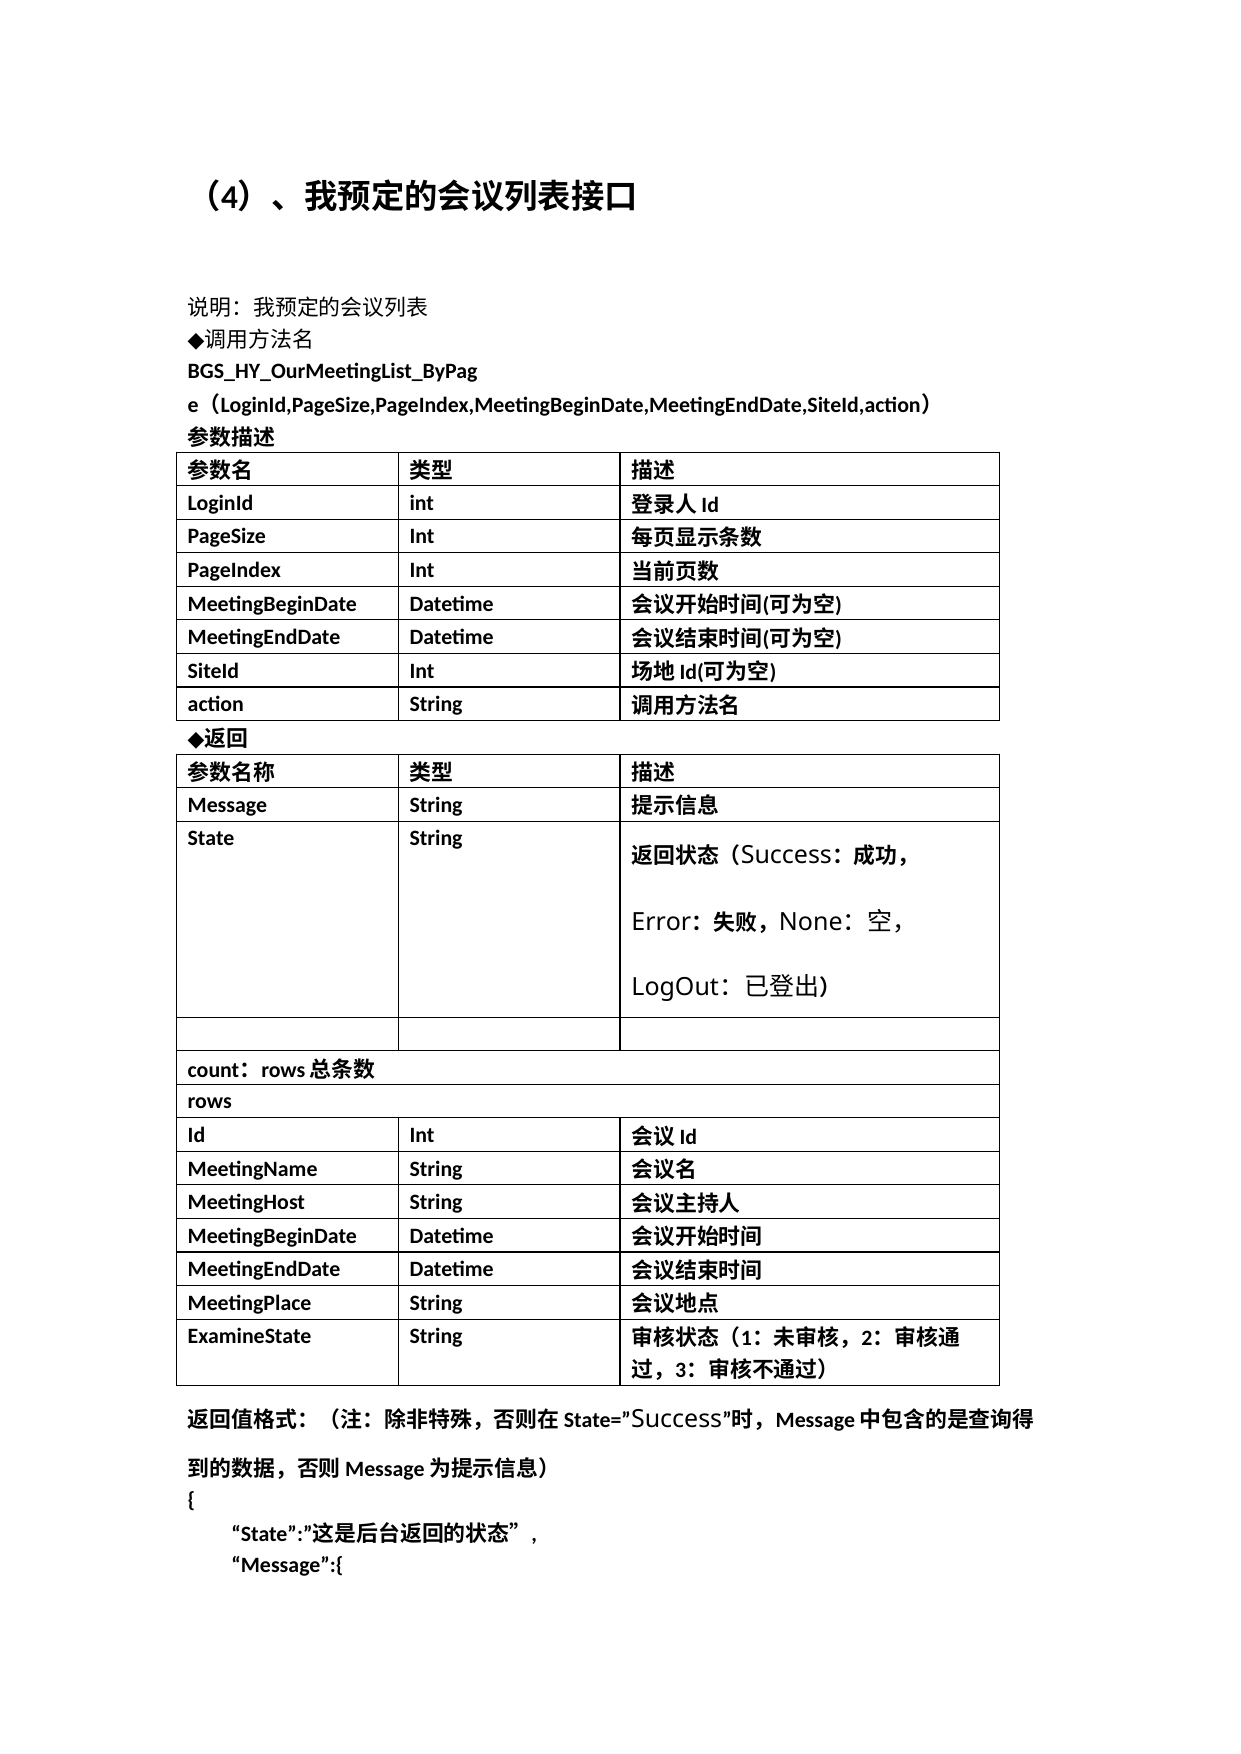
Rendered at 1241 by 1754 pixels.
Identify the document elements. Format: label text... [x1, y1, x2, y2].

table_header 参数名称 [177, 755, 398, 787]
table_cell String [399, 822, 619, 1017]
table_cell String [399, 788, 619, 821]
table_cell SiteId [177, 654, 398, 686]
table_cell count：rows总条数 [177, 1051, 999, 1084]
table_cell 会议主持人 [621, 1185, 999, 1218]
text 参数描述 [187, 419, 1053, 452]
table_cell action [177, 688, 398, 720]
table_cell PageIndex [177, 553, 398, 586]
table_cell Id [177, 1118, 398, 1151]
table_cell Int [399, 1118, 619, 1151]
table_header 描述 [621, 755, 999, 787]
table_cell int [399, 486, 619, 519]
table_cell State [177, 822, 398, 1017]
text ◆返回 [187, 721, 1053, 753]
table_cell MeetingBeginDate [177, 587, 398, 619]
table_cell Datetime [399, 587, 619, 619]
table_cell 提示信息 [621, 788, 999, 821]
table_cell 登录人Id [621, 486, 999, 519]
table_cell 会议名 [621, 1152, 999, 1184]
table_cell Message [177, 788, 398, 821]
table_header 描述 [621, 453, 999, 485]
table_cell 会议开始时间 [621, 1219, 999, 1251]
table_cell Int [399, 654, 619, 686]
table_cell MeetingPlace [177, 1286, 398, 1318]
table_cell 审核状态（1：未审核，2：审核通过，3：审核不通过） [621, 1320, 999, 1384]
table_cell 当前页数 [621, 553, 999, 586]
text 说明：我预定的会议列表 [187, 289, 1053, 322]
table_header 类型 [399, 453, 619, 485]
table_cell String [399, 688, 619, 720]
table_cell MeetingEndDate [177, 620, 398, 653]
table_header 类型 [399, 755, 619, 787]
text BGS_HY_OurMeetingList_ByPage（LoginId,PageSize,PageIndex,MeetingBeginDate,MeetingEndDate,SiteId,action） [187, 354, 1053, 419]
text ◆调用方法名 [187, 322, 1053, 354]
table_cell [621, 1018, 999, 1050]
table_cell PageSize [177, 520, 398, 552]
table_cell Int [399, 520, 619, 552]
table_cell 调用方法名 [621, 688, 999, 720]
table_cell [399, 1018, 619, 1050]
table_cell String [399, 1286, 619, 1318]
table_cell Datetime [399, 1219, 619, 1251]
table_cell 每页显示条数 [621, 520, 999, 552]
table_cell Datetime [399, 620, 619, 653]
table_cell String [399, 1185, 619, 1218]
text “Message”:{ [187, 1548, 1053, 1581]
text “State”:”这是后台返回的状态”, [187, 1516, 1053, 1548]
table_cell 会议结束时间(可为空) [621, 620, 999, 653]
subtitle （4）、我预定的会议列表接口 [187, 162, 1053, 227]
table_cell String [399, 1320, 619, 1384]
table_cell MeetingName [177, 1152, 398, 1184]
table_cell MeetingEndDate [177, 1253, 398, 1285]
table_cell String [399, 1152, 619, 1184]
table_cell Int [399, 553, 619, 586]
table_cell LoginId [177, 486, 398, 519]
table_header 参数名 [177, 453, 398, 485]
table_cell 场地Id(可为空) [621, 654, 999, 686]
text 返回值格式：（注：除非特殊，否则在State=”Success”时，Message中包含的是查询得到的数据，否则Message为提示信息） [187, 1386, 1053, 1483]
table_cell 会议Id [621, 1118, 999, 1151]
table_cell Datetime [399, 1253, 619, 1285]
table_cell [177, 1018, 398, 1050]
table_cell rows [177, 1085, 999, 1117]
table_cell MeetingHost [177, 1185, 398, 1218]
table_cell 会议结束时间 [621, 1253, 999, 1285]
table_cell 会议开始时间(可为空) [621, 587, 999, 619]
table_cell 返回状态（Success：成功， Error：失败，None：空， LogOut：已登出） [621, 822, 999, 1017]
table_cell MeetingBeginDate [177, 1219, 398, 1251]
table_cell 会议地点 [621, 1286, 999, 1318]
table_cell ExamineState [177, 1320, 398, 1384]
text { [187, 1483, 1053, 1516]
